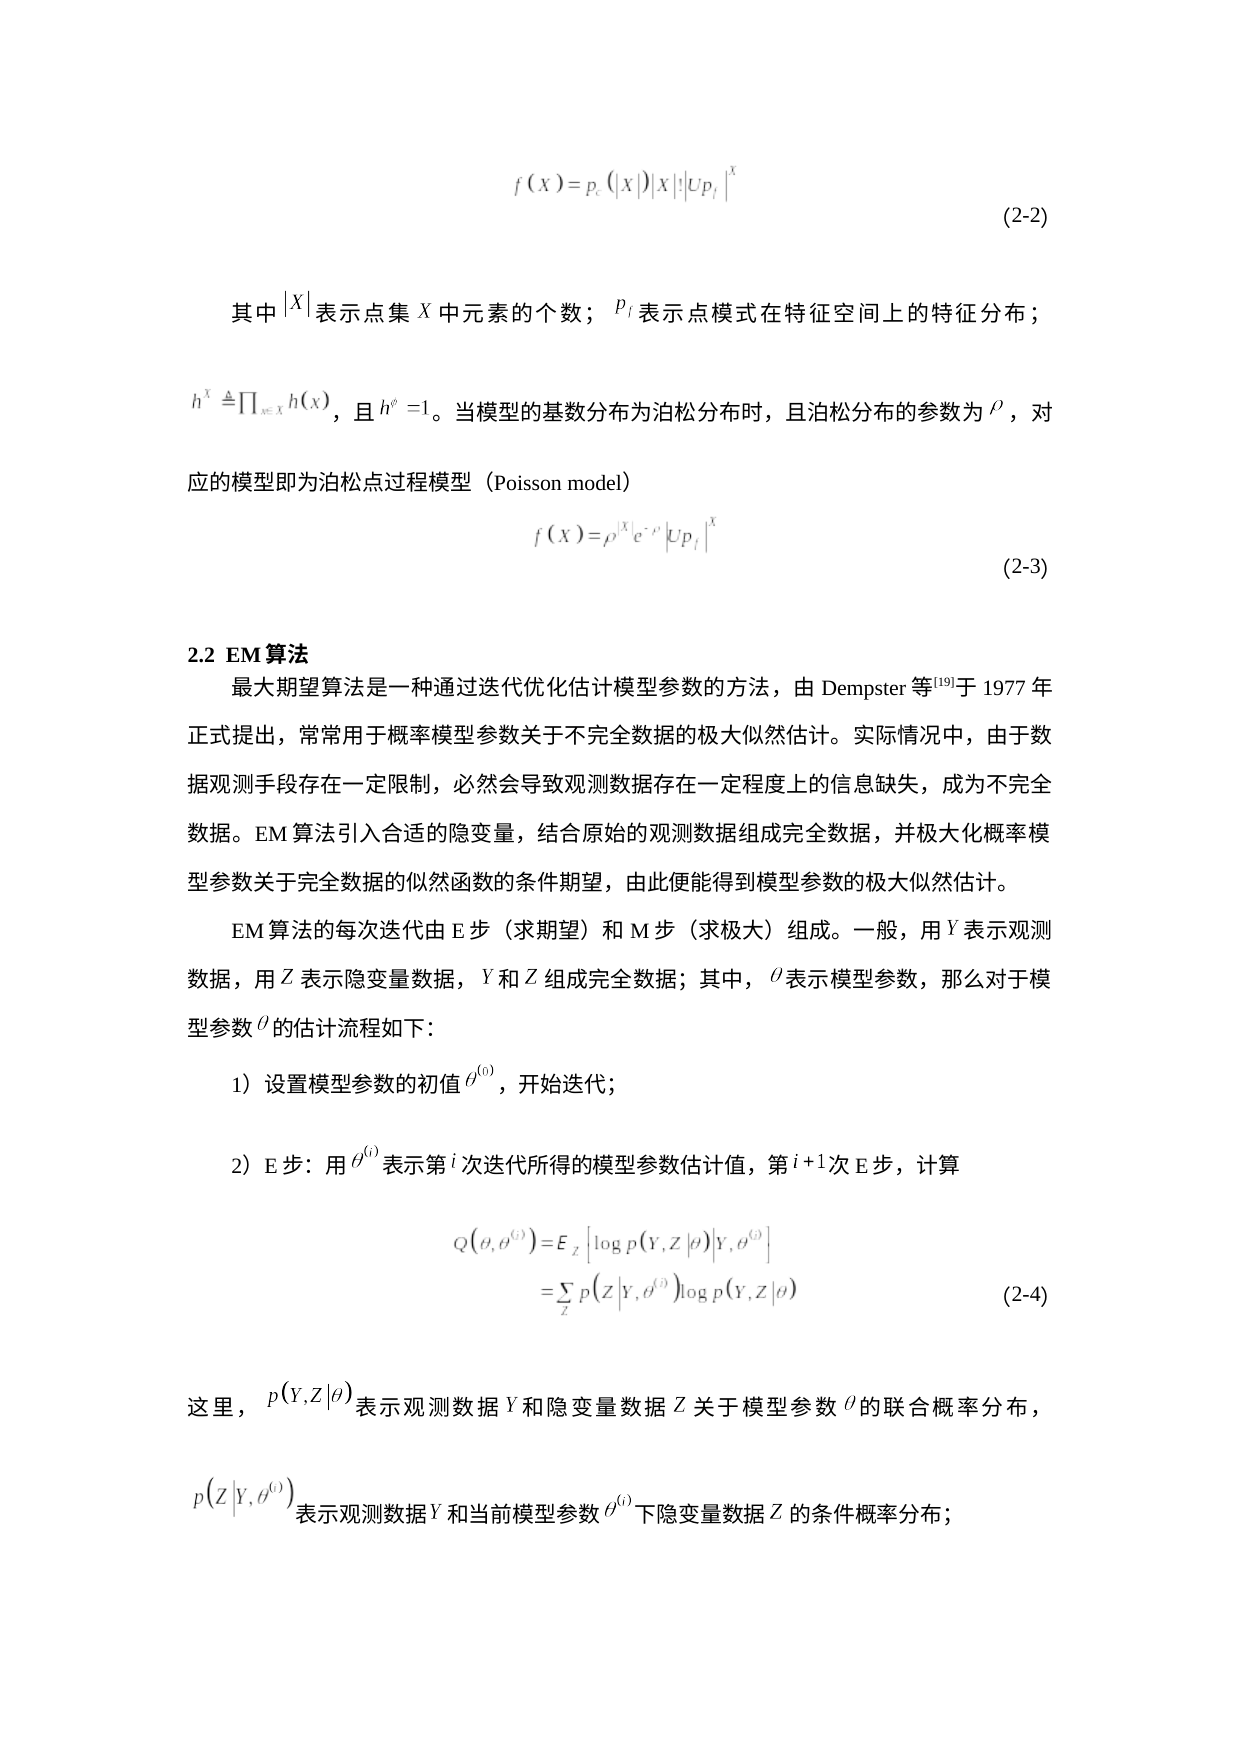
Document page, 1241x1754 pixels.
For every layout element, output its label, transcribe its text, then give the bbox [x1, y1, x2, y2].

text 这里，表示观测数据和隐变量数据关于模型参数的联合概率分布，表示观测数据和当前模型参数下隐变量数据的条件概率分布； [187, 1376, 1053, 1539]
text 最大期望算法是一种通过迭代优化估计模型参数的方法，由Dempster等[19]于1977年正式提出，常常用于概率模型参数关于不完全数据的极大似然估计。实际情况中，由于数据观测手段存在一定限制，必然会导致观测数据存在一定程度上的信息缺失，成为不完全数据。EM算法引入合适的隐变量，结合原始的观测数据组成完全数据，并极大化概率模型参数关于完全数据的似然函数的条件期望，由此便能得到模型参数的极大似然估计。 [187, 669, 1053, 897]
text 2）E步：用表示第次迭代所得的模型参数估计值，第次E步，计算 [187, 1139, 1053, 1204]
text （2-4） [187, 1220, 1053, 1350]
text （2-2） [187, 162, 1053, 259]
text 1）设置模型参数的初值，开始迭代； [187, 1058, 1053, 1123]
text 其中表示点集中元素的个数；表示点模式在特征空间上的特征分布；，且。当模型的基数分布为泊松分布时，且泊松分布的参数为，对应的模型即为泊松点过程模型（Poisson model） [187, 286, 1053, 497]
text （2-3） [187, 513, 1053, 610]
text EM算法的每次迭代由E步（求期望）和M步（求极大）组成。一般，用表示观测数据，用表示隐变量数据，和组成完全数据；其中，表示模型参数，那么对于模型参数的估计流程如下： [187, 913, 1053, 1043]
text 2.2 EM算法 [187, 637, 1053, 669]
